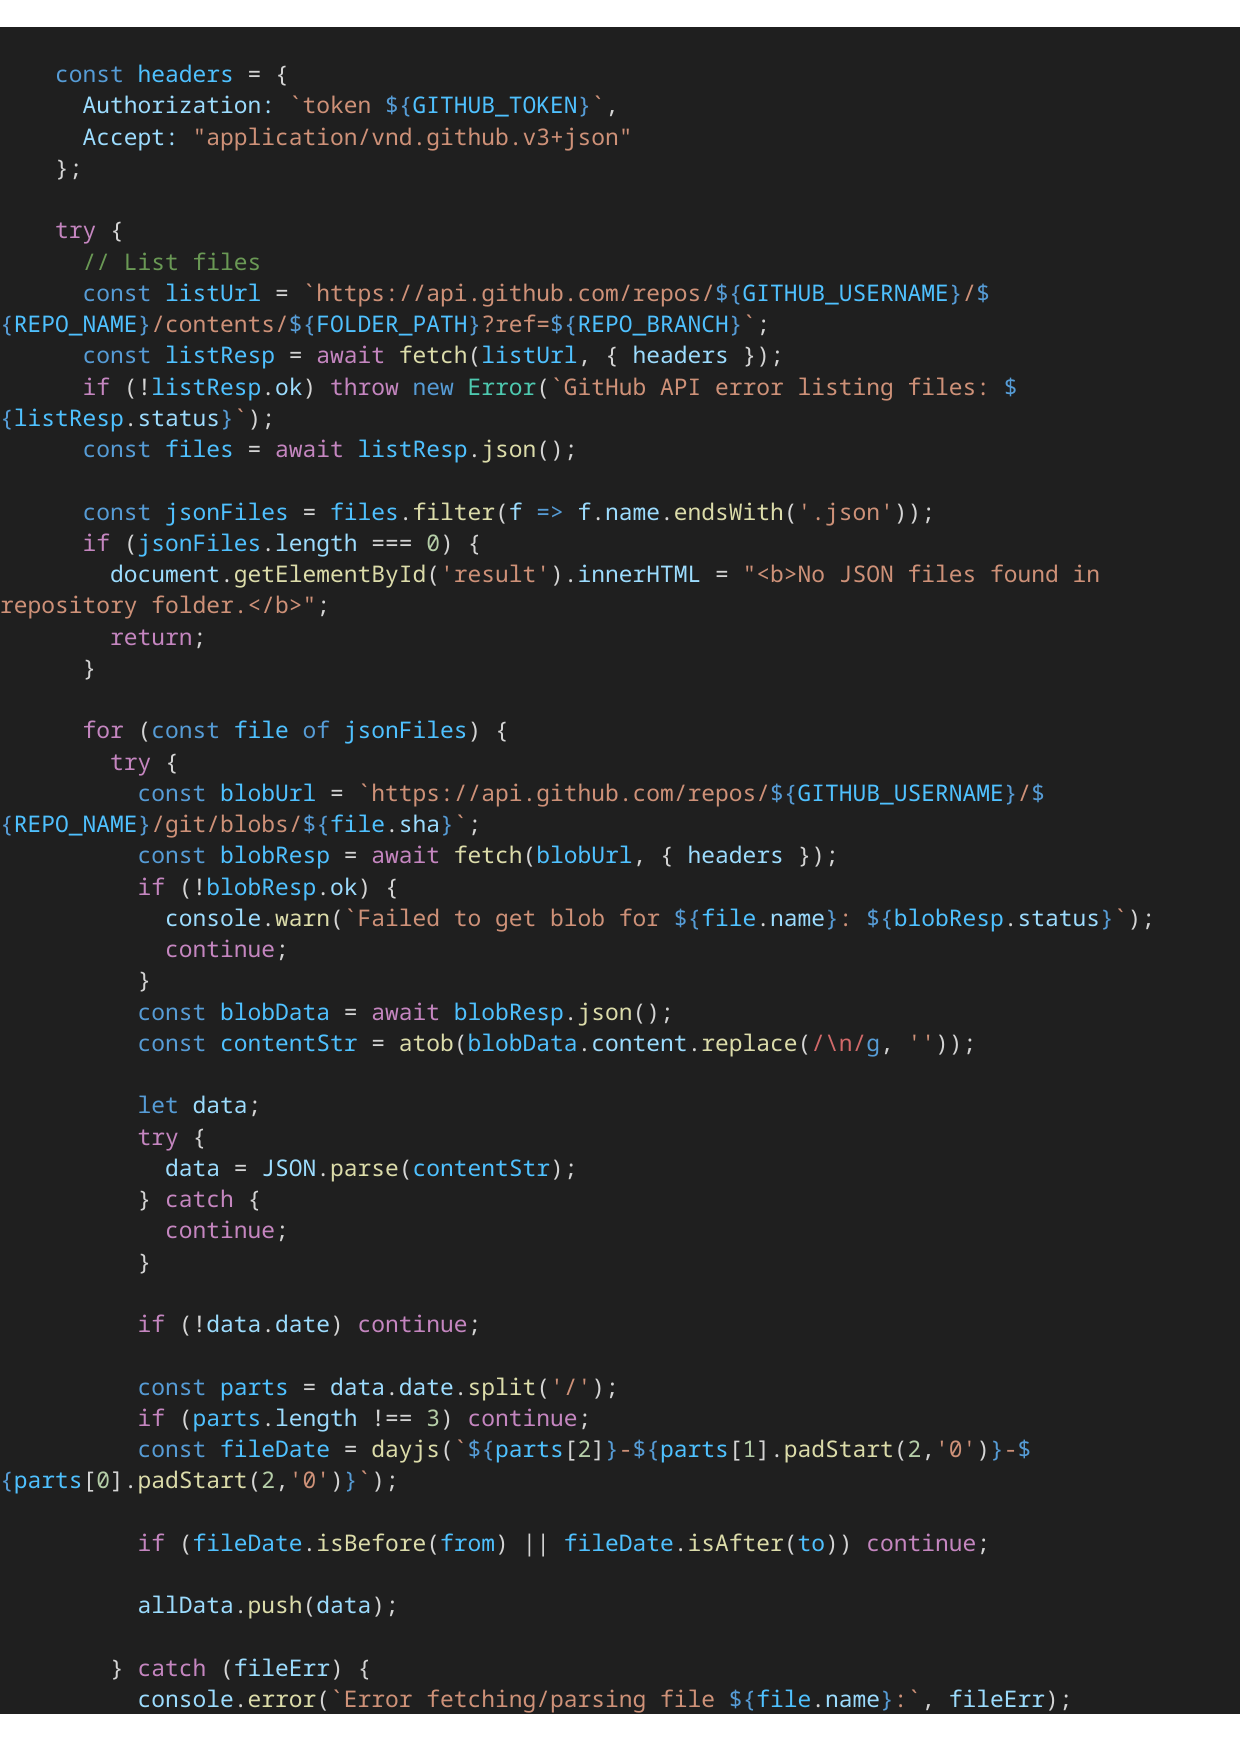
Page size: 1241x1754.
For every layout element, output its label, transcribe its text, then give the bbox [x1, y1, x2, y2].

text return; [0, 621, 1240, 652]
text for (const file of jsonFiles) { [0, 714, 1240, 746]
text } catch (fileErr) { [0, 1652, 1240, 1683]
text const jsonFiles = files.filter(f => f.name.endsWith('.json')); [0, 496, 1240, 527]
text // List files [0, 246, 1240, 277]
text if (jsonFiles.length === 0) { [0, 527, 1240, 558]
text if (!data.date) continue; [0, 1308, 1240, 1339]
text const listResp = await fetch(listUrl, { headers }); [0, 339, 1240, 371]
text const contentStr = atob(blobData.content.replace(/\n/g, '')); [0, 1027, 1240, 1058]
text const listUrl = `https://api.github.com/repos/${GITHUB_USERNAME}/${REPO_NAME}/contents/${FOLDER_PATH}?ref=${REPO_BRANCH}`; [0, 277, 1240, 339]
text }; [0, 152, 1240, 183]
text } [0, 1246, 1240, 1277]
text if (!listResp.ok) throw new Error(`GitHub API error listing files: ${listResp.status}`); [0, 371, 1240, 433]
text try { [0, 1121, 1240, 1152]
text const fileDate = dayjs(`${parts[2]}-${parts[1].padStart(2,'0')}-${parts[0].padStart(2,'0')}`); [0, 1433, 1240, 1496]
text console.error(`Error fetching/parsing file ${file.name}:`, fileErr); [0, 1683, 1240, 1714]
text const blobData = await blobResp.json(); [0, 996, 1240, 1027]
text let data; [0, 1089, 1240, 1121]
text data = JSON.parse(contentStr); [0, 1152, 1240, 1183]
text try { [0, 214, 1240, 246]
text } [0, 652, 1240, 683]
text const headers = { [0, 58, 1240, 89]
text if (!blobResp.ok) { [0, 871, 1240, 902]
text const parts = data.date.split('/'); [0, 1371, 1240, 1402]
text document.getElementById('result').innerHTML = "<b>No JSON files found in repository folder.</b>"; [0, 558, 1240, 621]
text allData.push(data); [0, 1589, 1240, 1621]
text if (fileDate.isBefore(from) || fileDate.isAfter(to)) continue; [0, 1527, 1240, 1558]
text Accept: "application/vnd.github.v3+json" [0, 121, 1240, 152]
text if (parts.length !== 3) continue; [0, 1402, 1240, 1433]
text const files = await listResp.json(); [0, 433, 1240, 464]
text Authorization: `token ${GITHUB_TOKEN}`, [0, 89, 1240, 121]
text } [0, 964, 1240, 996]
text continue; [0, 933, 1240, 964]
text } catch { [0, 1183, 1240, 1214]
text try { [0, 746, 1240, 777]
text const blobUrl = `https://api.github.com/repos/${GITHUB_USERNAME}/${REPO_NAME}/git/blobs/${file.sha}`; [0, 777, 1240, 839]
text console.warn(`Failed to get blob for ${file.name}: ${blobResp.status}`); [0, 902, 1240, 933]
text continue; [0, 1214, 1240, 1246]
text const blobResp = await fetch(blobUrl, { headers }); [0, 839, 1240, 871]
